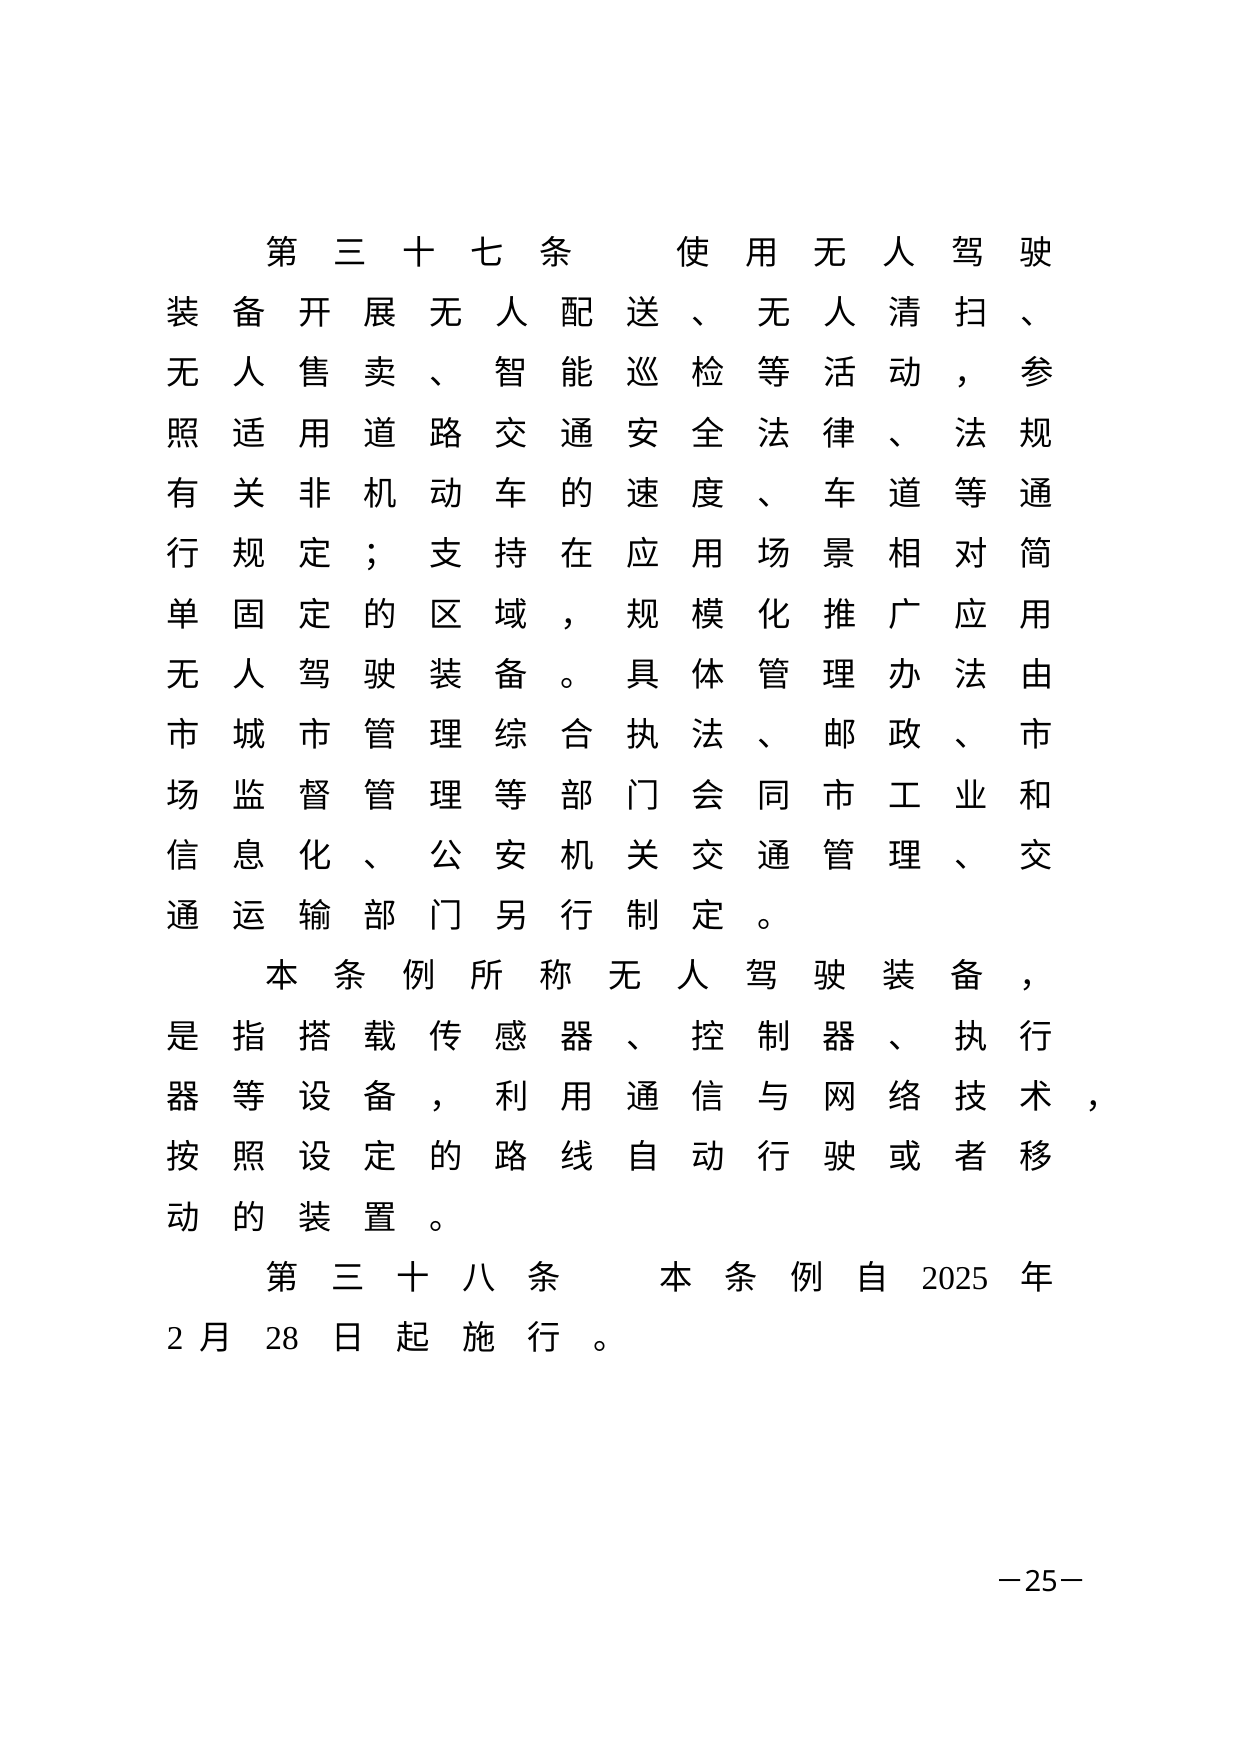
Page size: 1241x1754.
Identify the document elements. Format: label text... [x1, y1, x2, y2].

text 第三十八条 本条例自2025年2月28日起施行。 [167, 1245, 1085, 1365]
text 本条例所称无人驾驶装备，是指搭载传感器、控制器、执行器等设备，利用通信与网络技术，按照设定的路线自动行驶或者移动的装置。 [167, 943, 1085, 1245]
text 第三十七条 使用无人驾驶装备开展无人配送、无人清扫、无人售卖、智能巡检等活动，参照适用道路交通安全法律、法规有关非机动车的速度、车道等通行规定；支持在应用场景相对简单固定的区域，规模化推广应用无人驾驶装备。具体管理办法由市城市管理综合执法、邮政、市场监督管理等部门会同市工业和信息化、公安机关交通管理、交通运输部门另行制定。 [167, 219, 1085, 943]
